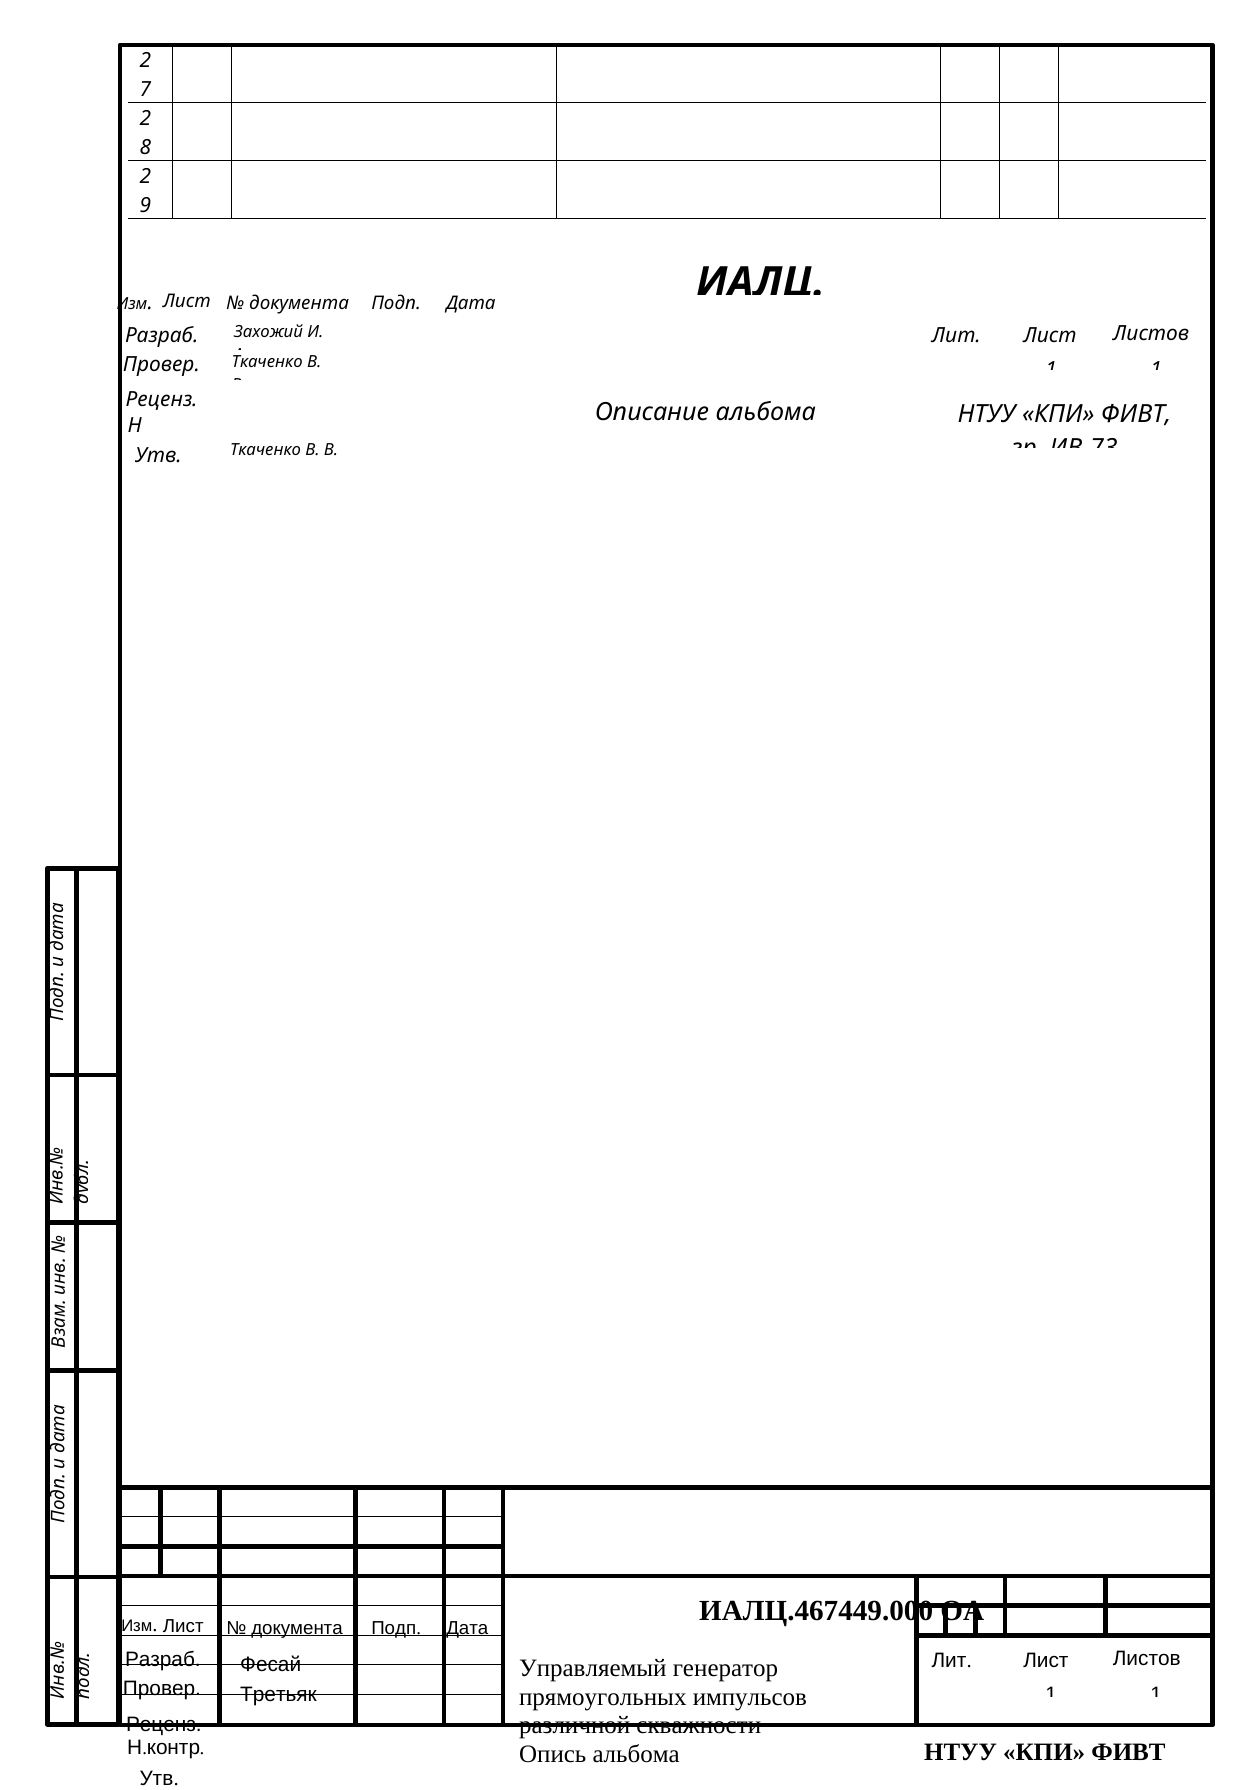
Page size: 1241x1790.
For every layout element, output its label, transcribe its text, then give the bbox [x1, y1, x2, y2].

table_cell [557, 47, 940, 102]
table_cell [941, 161, 999, 218]
table_cell [173, 161, 231, 218]
table_cell [1000, 47, 1058, 102]
table_cell [232, 47, 556, 102]
table_cell 28 [128, 103, 172, 160]
table_cell [232, 161, 556, 218]
table_cell [1000, 161, 1058, 218]
table_cell [1000, 103, 1058, 160]
table_cell [232, 103, 556, 160]
table_cell [1059, 47, 1206, 102]
table_cell [941, 47, 999, 102]
table_cell [173, 103, 231, 160]
table_cell [557, 103, 940, 160]
table_cell [1059, 161, 1206, 218]
table_cell 27 [128, 47, 172, 102]
table_cell [557, 161, 940, 218]
table_cell 29 [128, 161, 172, 218]
table_cell [1059, 103, 1206, 160]
table_cell [173, 47, 231, 102]
table_cell [941, 103, 999, 160]
